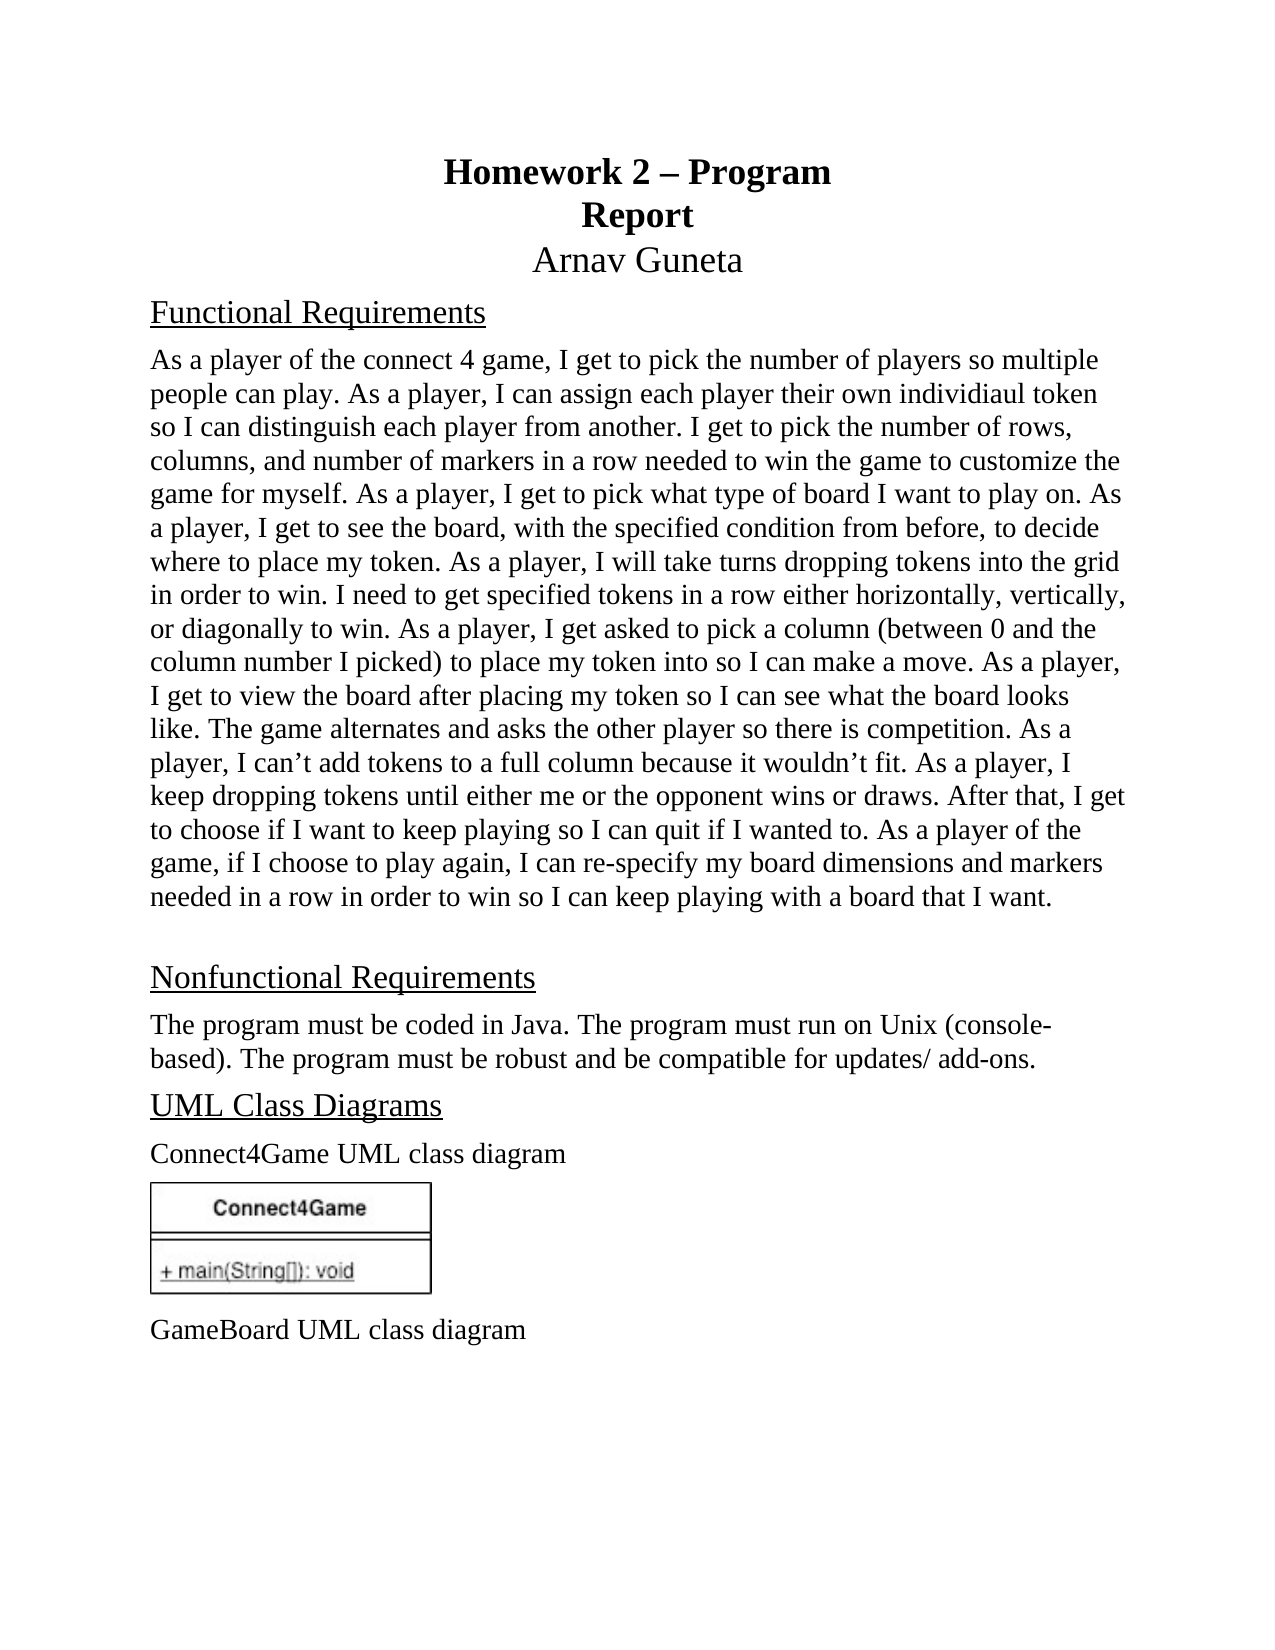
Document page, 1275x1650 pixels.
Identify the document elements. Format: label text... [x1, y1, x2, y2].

text As a player of the connect 4 game, I get to pick the number of players so multiple people can play. As a player, I can assign each player their own individiaul token so I can distinguish each player from another. I get to pick the number of rows, columns, and number of markers in a row needed to win the game to customize the game for myself. As a player, I get to pick what type of board I want to play on. As a player, I get to see the board, with the specified condition from before, to decide where to place my token. As a player, I will take turns dropping tokens into the grid in order to win. I need to get specified tokens in a row either horizontally, vertically, or diagonally to win. As a player, I get asked to pick a column (between 0 and the column number I picked) to place my token into so I can make a move. As a player, I get to view the board after placing my token so I can see what the board looks like. The game alternates and asks the other player so there is competition. As a player, I can’t add tokens to a full column because it wouldn’t fit. As a player, I keep dropping tokens until either me or the opponent wins or draws. After that, I get to choose if I want to keep playing so I can quit if I wanted to. As a player of the game, if I choose to play again, I can re-specify my board dimensions and markers needed in a row in order to win so I can keep playing with a board that I want. [150, 342, 1126, 913]
text UML Class Diagrams [150, 1085, 1135, 1123]
text GameBoard UML class diagram [150, 1312, 1135, 1346]
text Nonfunctional Requirements [150, 957, 1135, 996]
text Connect4Game UML class diagram [150, 1136, 1135, 1170]
text Functional Requirements [150, 293, 1135, 331]
picture [150, 1182, 432, 1300]
text Arnav Guneta [528, 236, 747, 280]
text Homework 2 – Program Report [390, 149, 885, 236]
text The program must be coded in Java. The program must run on Unix (console- based). The program must be robust and be compatible for updates/ add-ons. [150, 1007, 1080, 1074]
